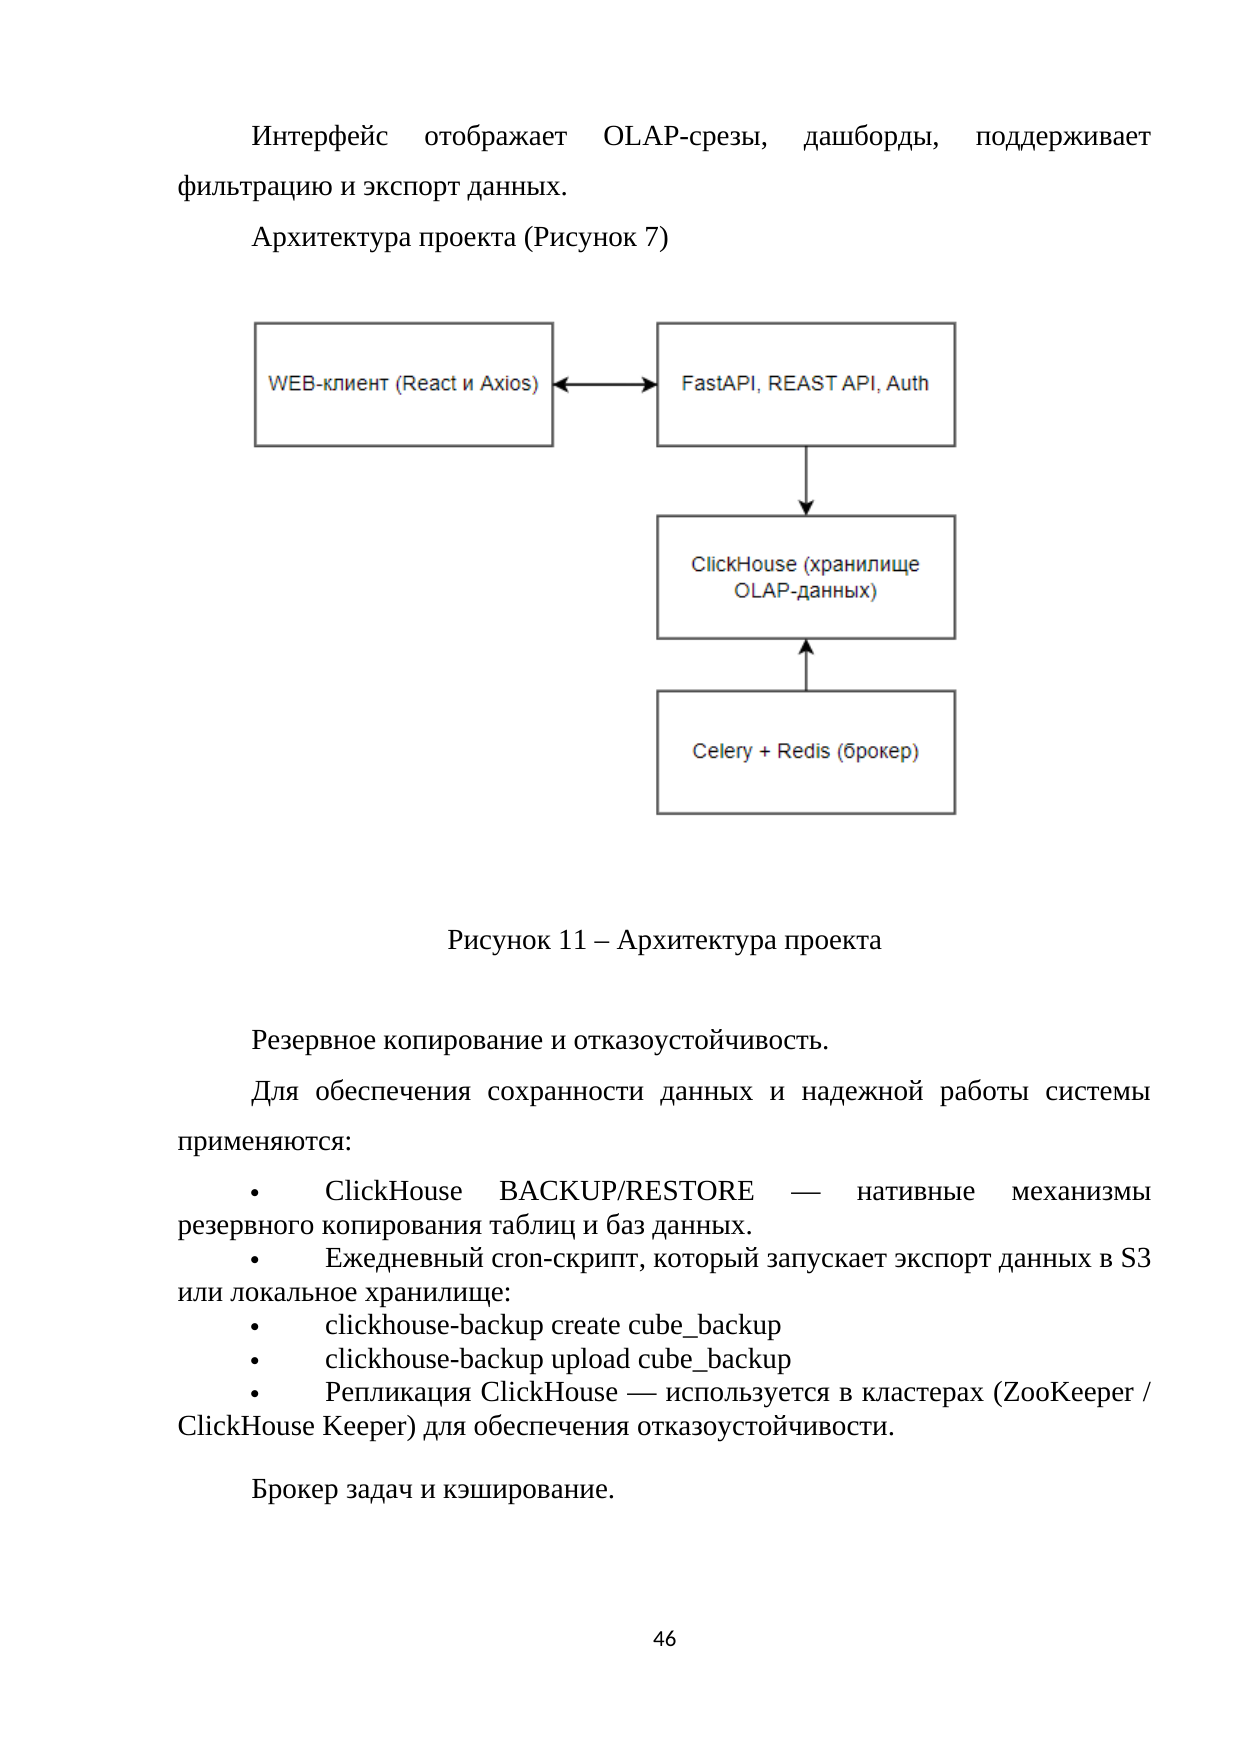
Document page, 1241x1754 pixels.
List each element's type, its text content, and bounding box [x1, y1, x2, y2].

list Ежедневный cron-скрипт, который запускает экспорт данных в S3 или локальное хранилище: [177, 1240, 1152, 1307]
text Для обеспечения сохранности данных и надежной работы системы применяются: [177, 1073, 1152, 1157]
text Рисунок 11 – Архитектура проекта [177, 922, 1152, 955]
picture [177, 269, 1152, 910]
list ClickHouse BACKUP/RESTORE — нативные механизмы резервного копирования таблиц и баз данных. [177, 1173, 1152, 1240]
text Брокер задач и кэширование. [177, 1471, 1152, 1504]
text Архитектура проекта (Рисунок 7) [177, 219, 1152, 252]
list clickhouse-backup upload cube_backup [177, 1341, 1152, 1374]
list clickhouse-backup create cube_backup [177, 1307, 1152, 1341]
list Репликация ClickHouse — используется в кластерах (ZooKeeper / ClickHouse Keeper) для обеспечения отказоустойчивости. [177, 1374, 1152, 1442]
text Интерфейс отображает OLAP-срезы, дашборды, поддерживает фильтрацию и экспорт данных. [177, 118, 1152, 202]
text Резервное копирование и отказоустойчивость. [177, 1022, 1152, 1056]
